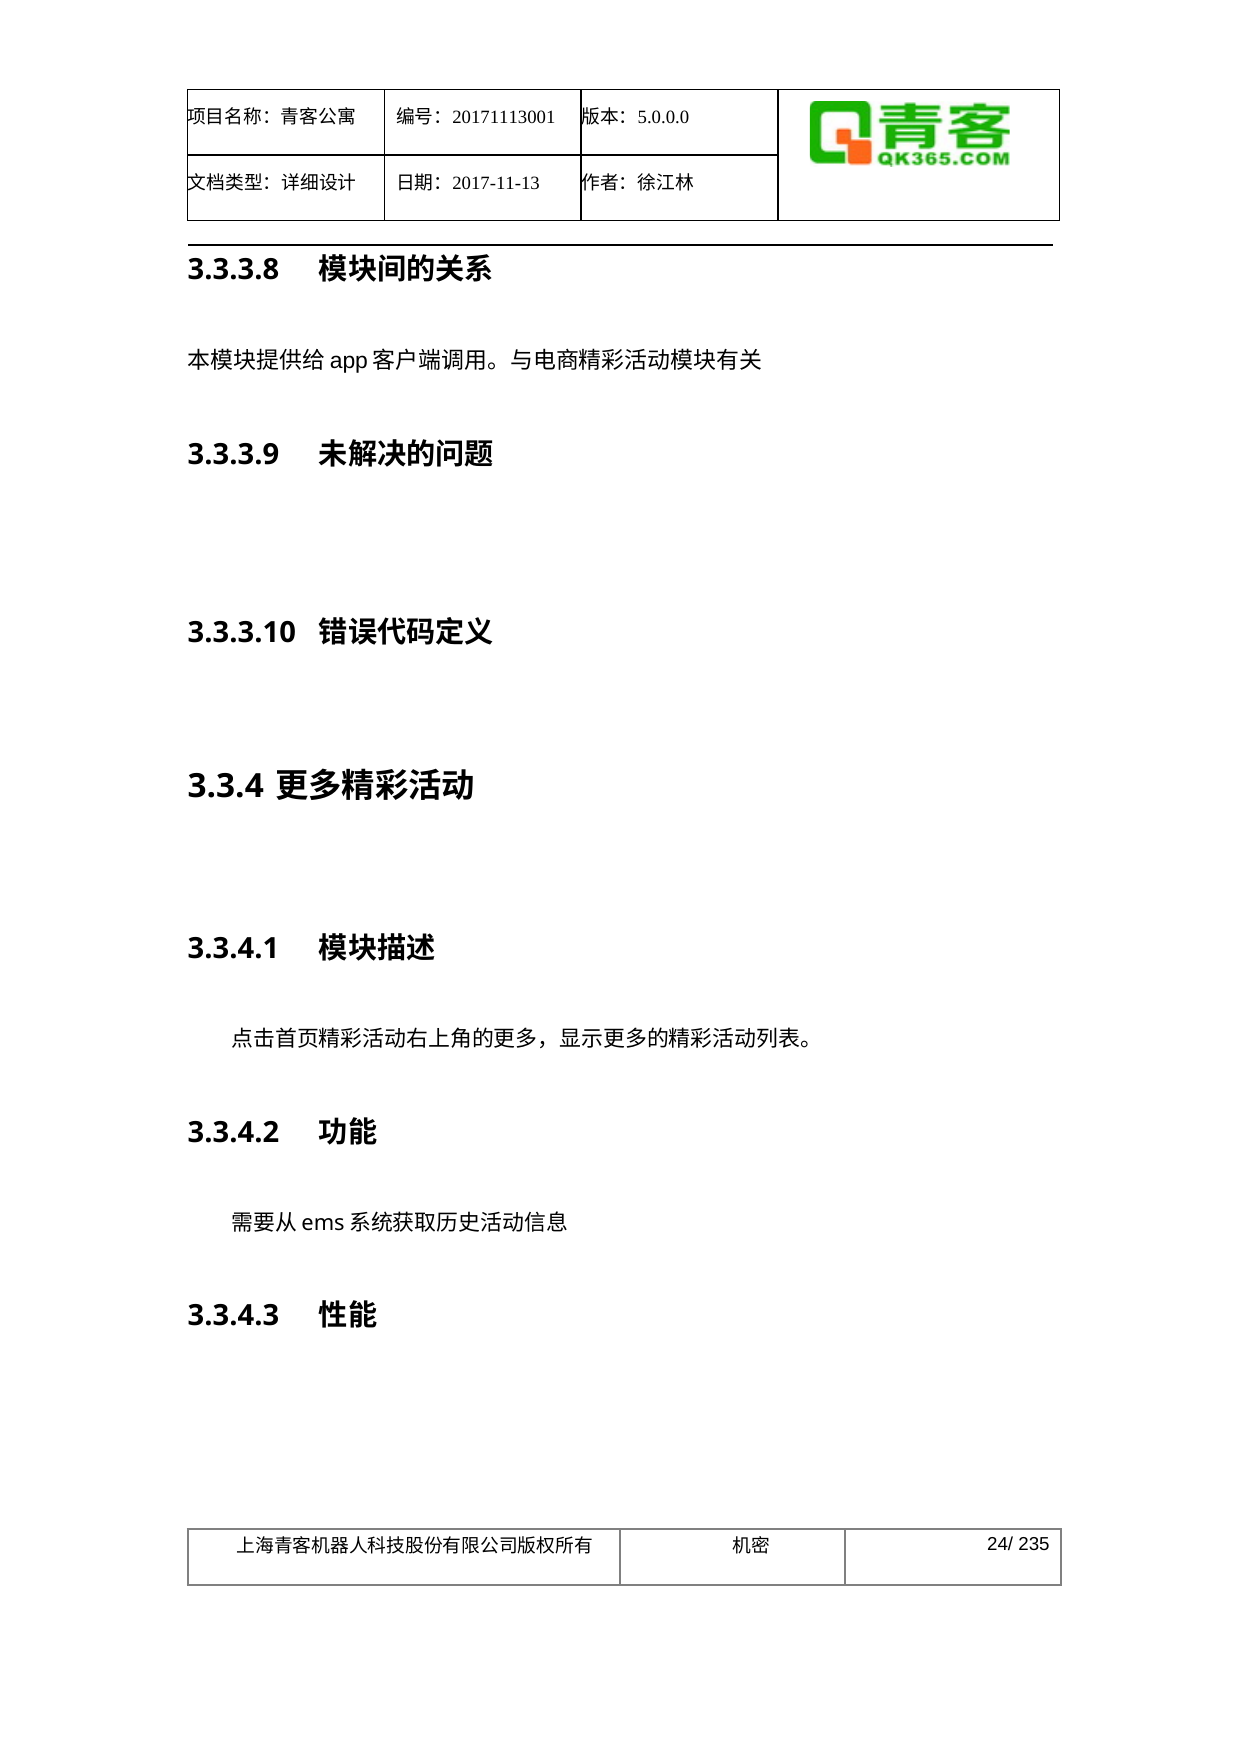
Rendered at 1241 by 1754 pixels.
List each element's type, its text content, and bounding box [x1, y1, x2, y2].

subtitle 未解决的问题 [187, 431, 1053, 473]
subtitle 功能 [187, 1108, 1053, 1151]
text 点击首页精彩活动右上角的更多，显示更多的精彩活动列表。 [187, 1021, 1053, 1053]
subtitle 性能 [187, 1292, 1053, 1334]
text 需要从ems系统获取历史活动信息 [187, 1205, 1053, 1236]
text 本模块提供给app客户端调用。与电商精彩活动模块有关 [187, 342, 1053, 375]
picture [809, 101, 1010, 167]
subtitle 更多精彩活动 [187, 759, 1053, 807]
subtitle 模块间的关系 [187, 246, 1053, 288]
subtitle 模块描述 [187, 925, 1053, 967]
subtitle 错误代码定义 [187, 609, 1053, 651]
